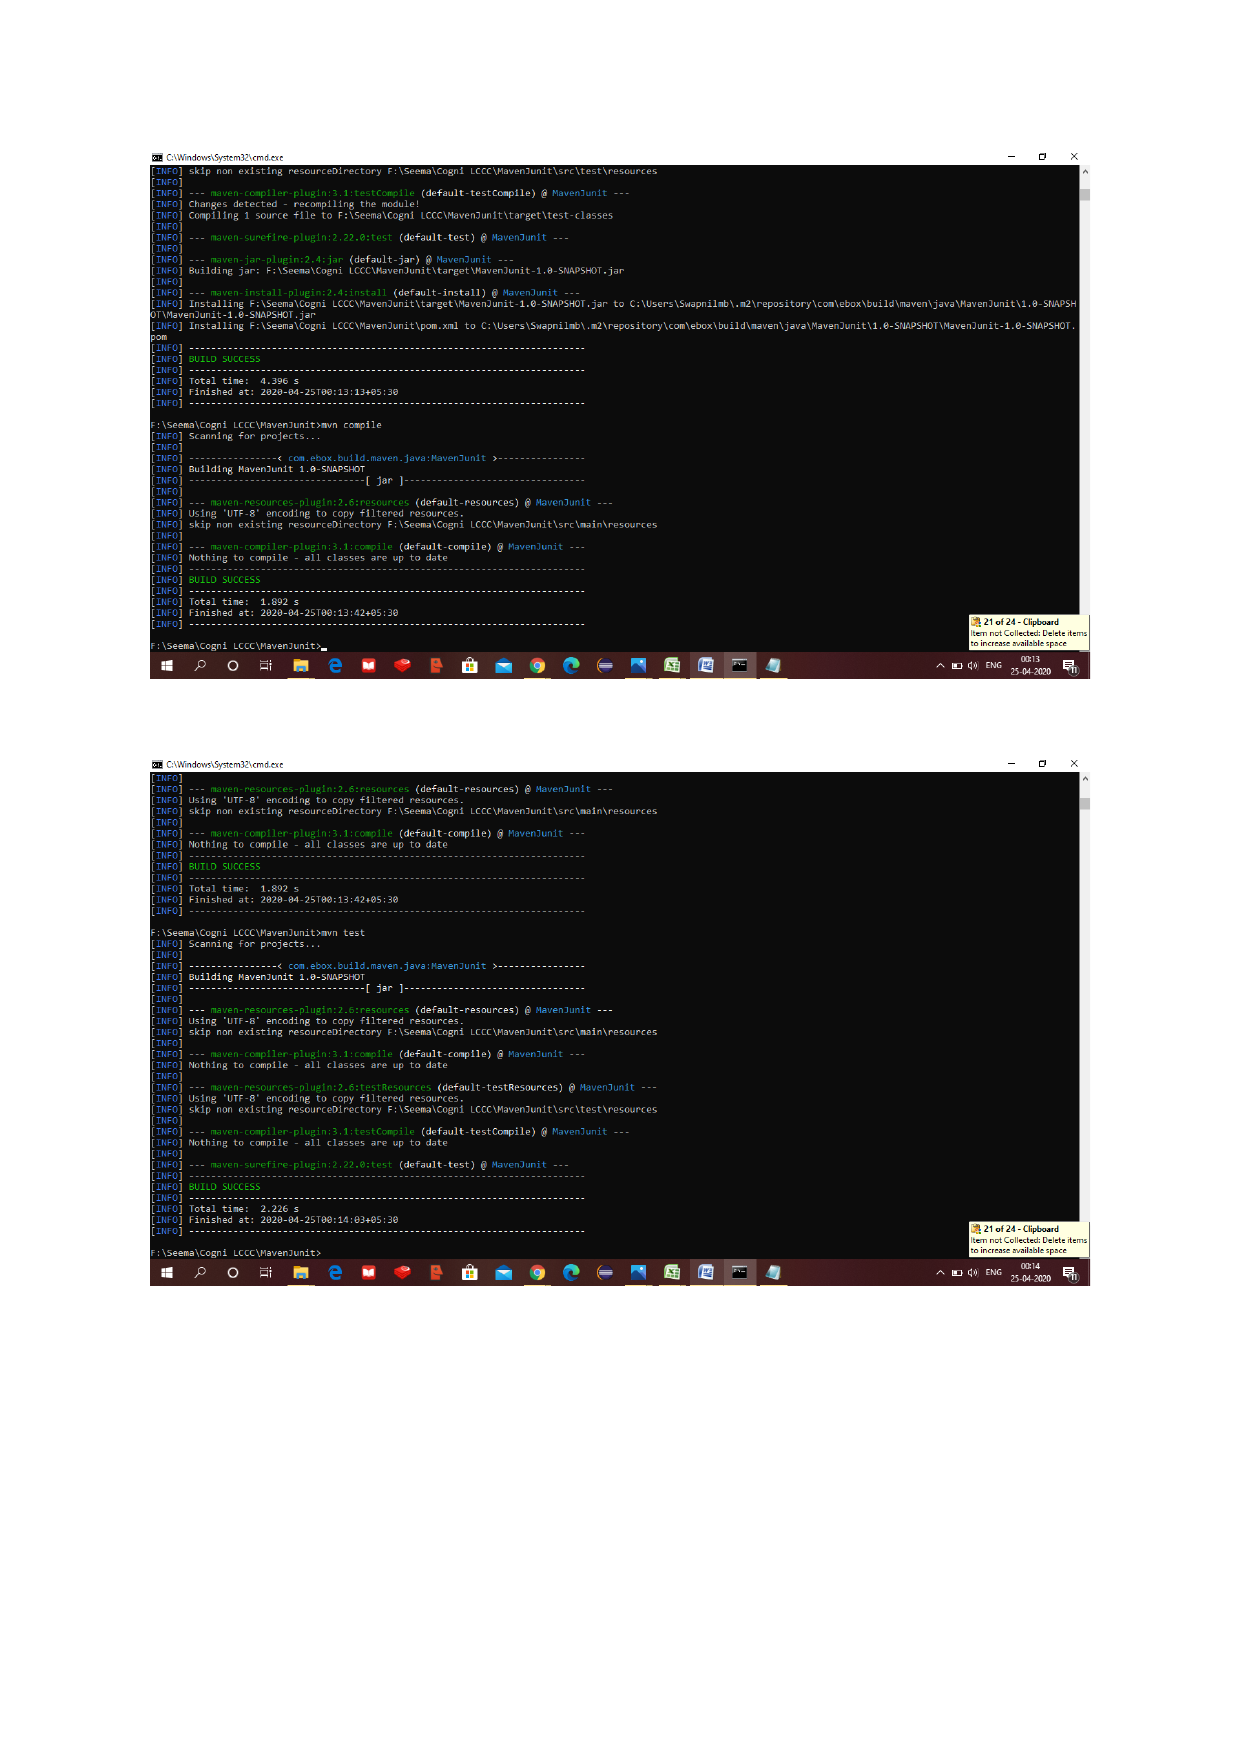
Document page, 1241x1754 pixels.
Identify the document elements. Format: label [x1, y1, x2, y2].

picture [150, 756, 1091, 1286]
picture [150, 150, 1091, 679]
